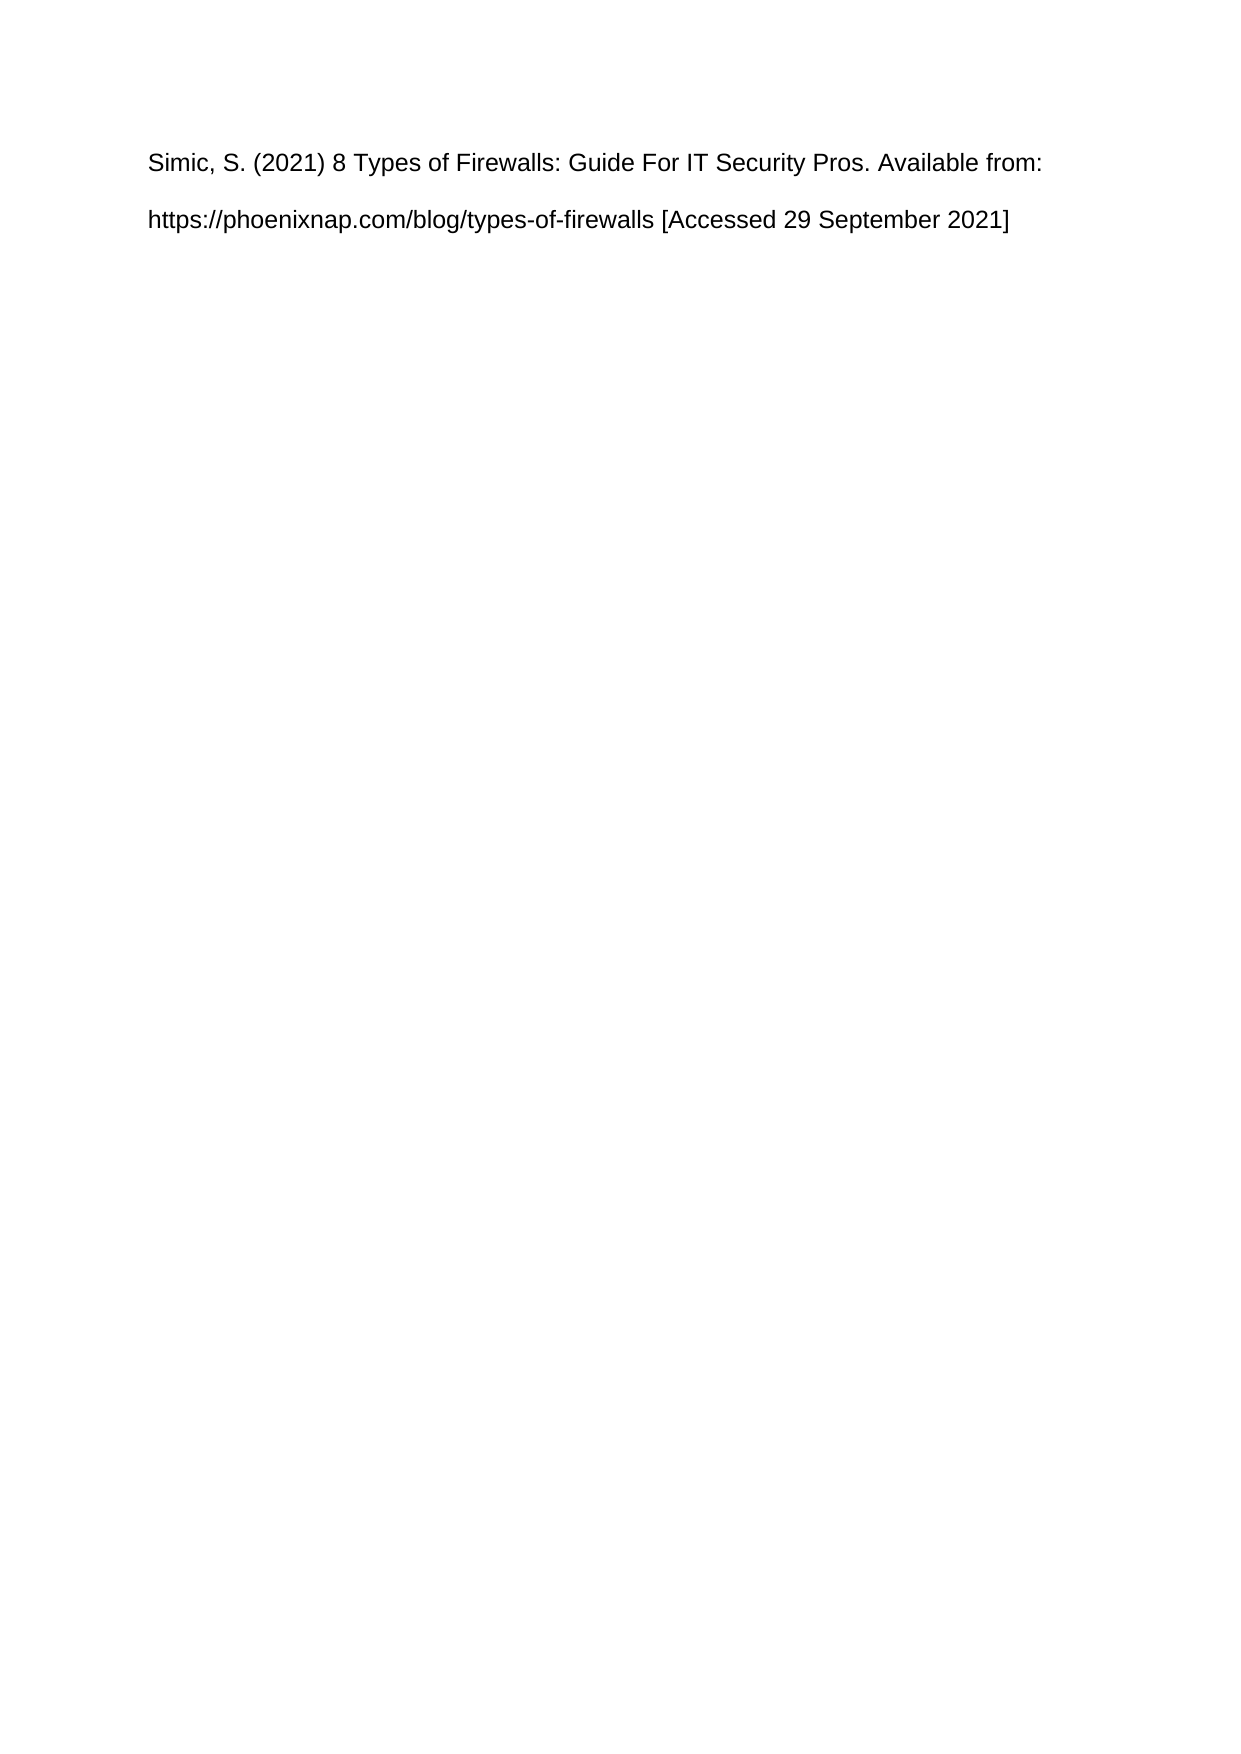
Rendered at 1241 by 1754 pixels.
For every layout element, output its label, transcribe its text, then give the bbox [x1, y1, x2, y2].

text Simic, S. (2021) 8 Types of Firewalls: Guide For IT Security Pros. Available from: https://phoenixnap.com/blog/types-of-firewalls [Accessed 29 September 2021] [148, 148, 1093, 234]
